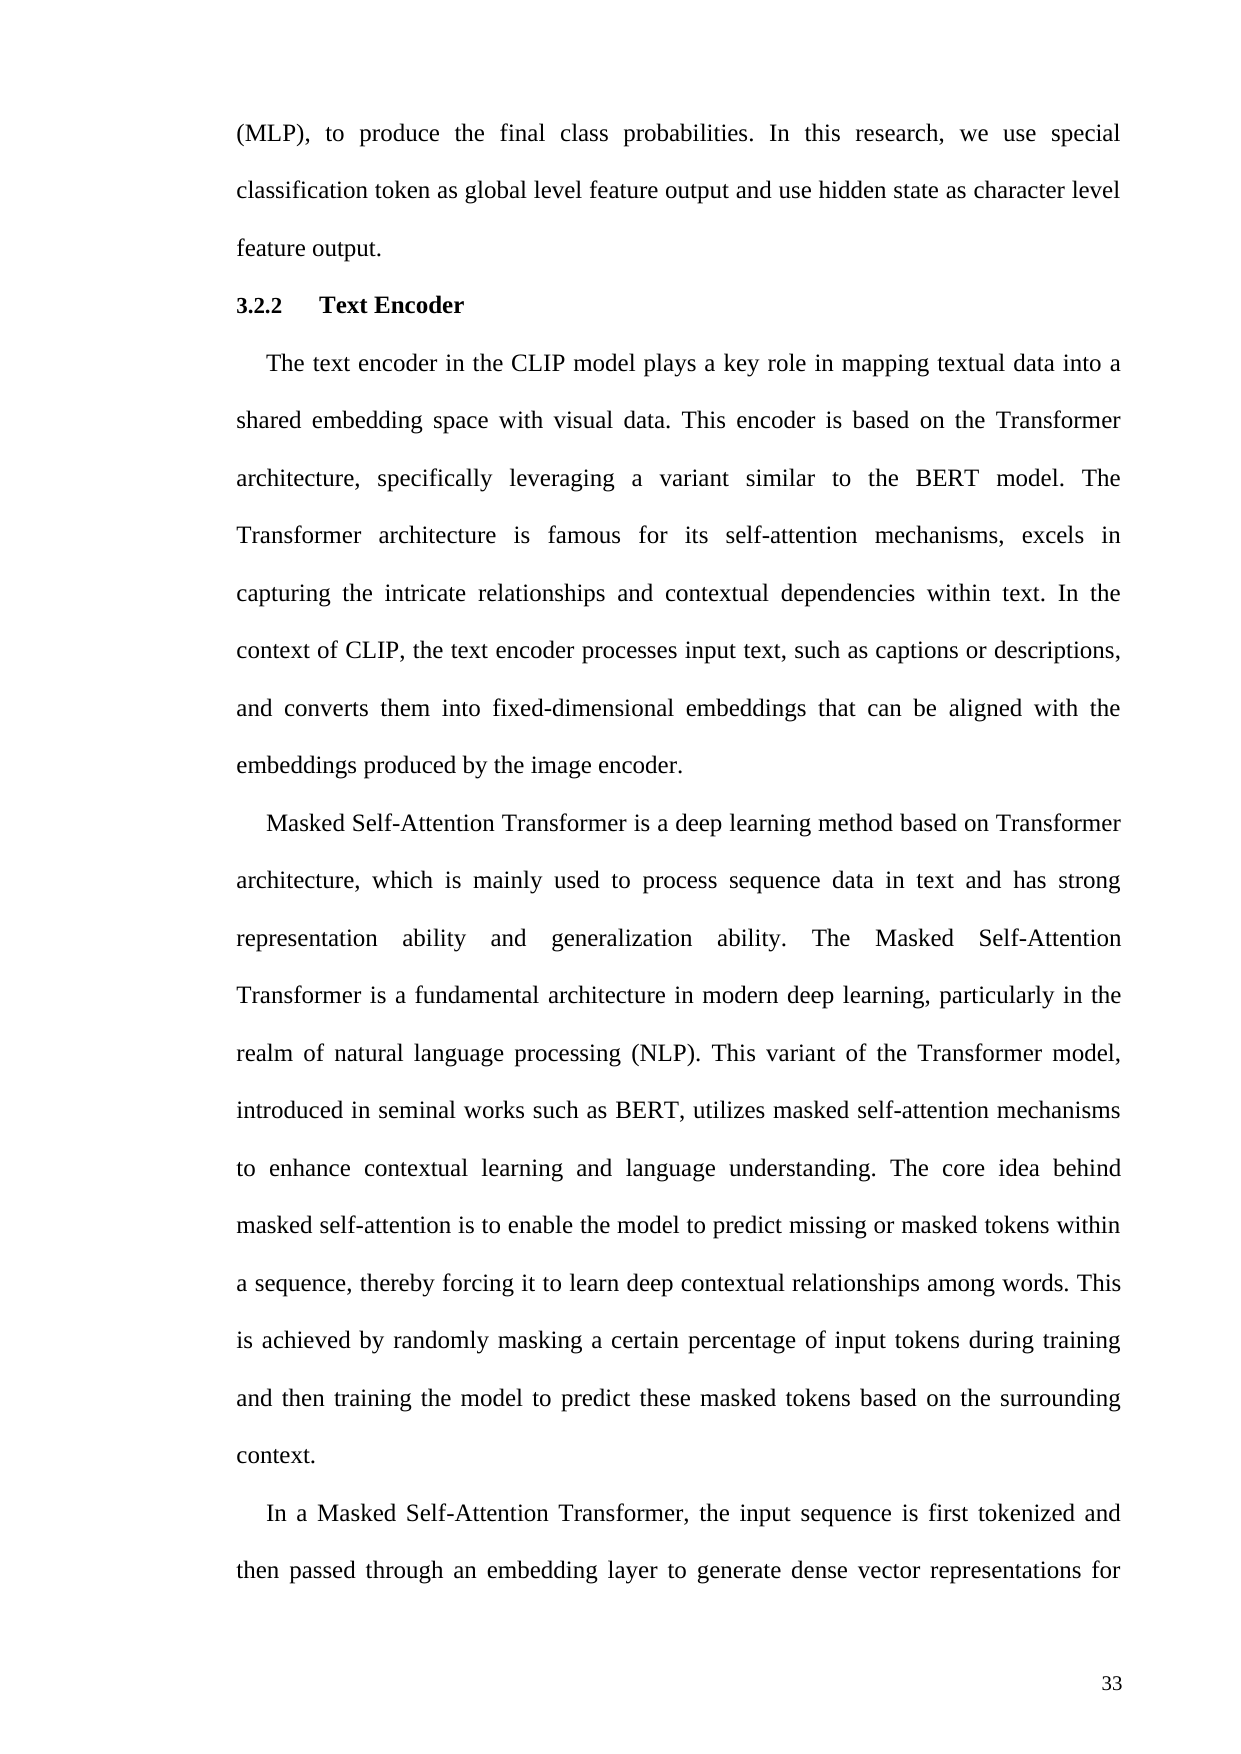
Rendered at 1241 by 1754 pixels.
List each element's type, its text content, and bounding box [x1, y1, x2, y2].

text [236, 118, 1122, 262]
text Masked Self-Attention Transformer is a deep learning method based on Transformer architecture, which is mainly used to process sequence data in text and has strong representation ability and generalization ability. The Masked Self-Attention Transformer is a fundamental architecture in modern deep learning, particularly in the realm of natural language processing (NLP). This variant of the Transformer model, introduced in seminal works such as BERT, utilizes masked self-attention mechanisms to enhance contextual learning and language understanding. The core idea behind masked self-attention is to enable the model to predict missing or masked tokens within a sequence, thereby forcing it to learn deep contextual relationships among words. This is achieved by randomly masking a certain percentage of input tokens during training and then training the model to predict these masked tokens based on the surrounding context. [236, 808, 1122, 1469]
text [236, 1498, 1122, 1584]
text The text encoder in the CLIP model plays a key role in mapping textual data into a shared embedding space with visual data. This encoder is based on the Transformer architecture, specifically leveraging a variant similar to the BERT model. The Transformer architecture is famous for its self-attention mechanisms, excels in capturing the intricate relationships and contextual dependencies within text. In the context of CLIP, the text encoder processes input text, such as captions or descriptions, and converts them into fixed-dimensional embeddings that can be aligned with the embeddings produced by the image encoder. [236, 348, 1122, 779]
subtitle Text Encoder [236, 291, 1122, 319]
